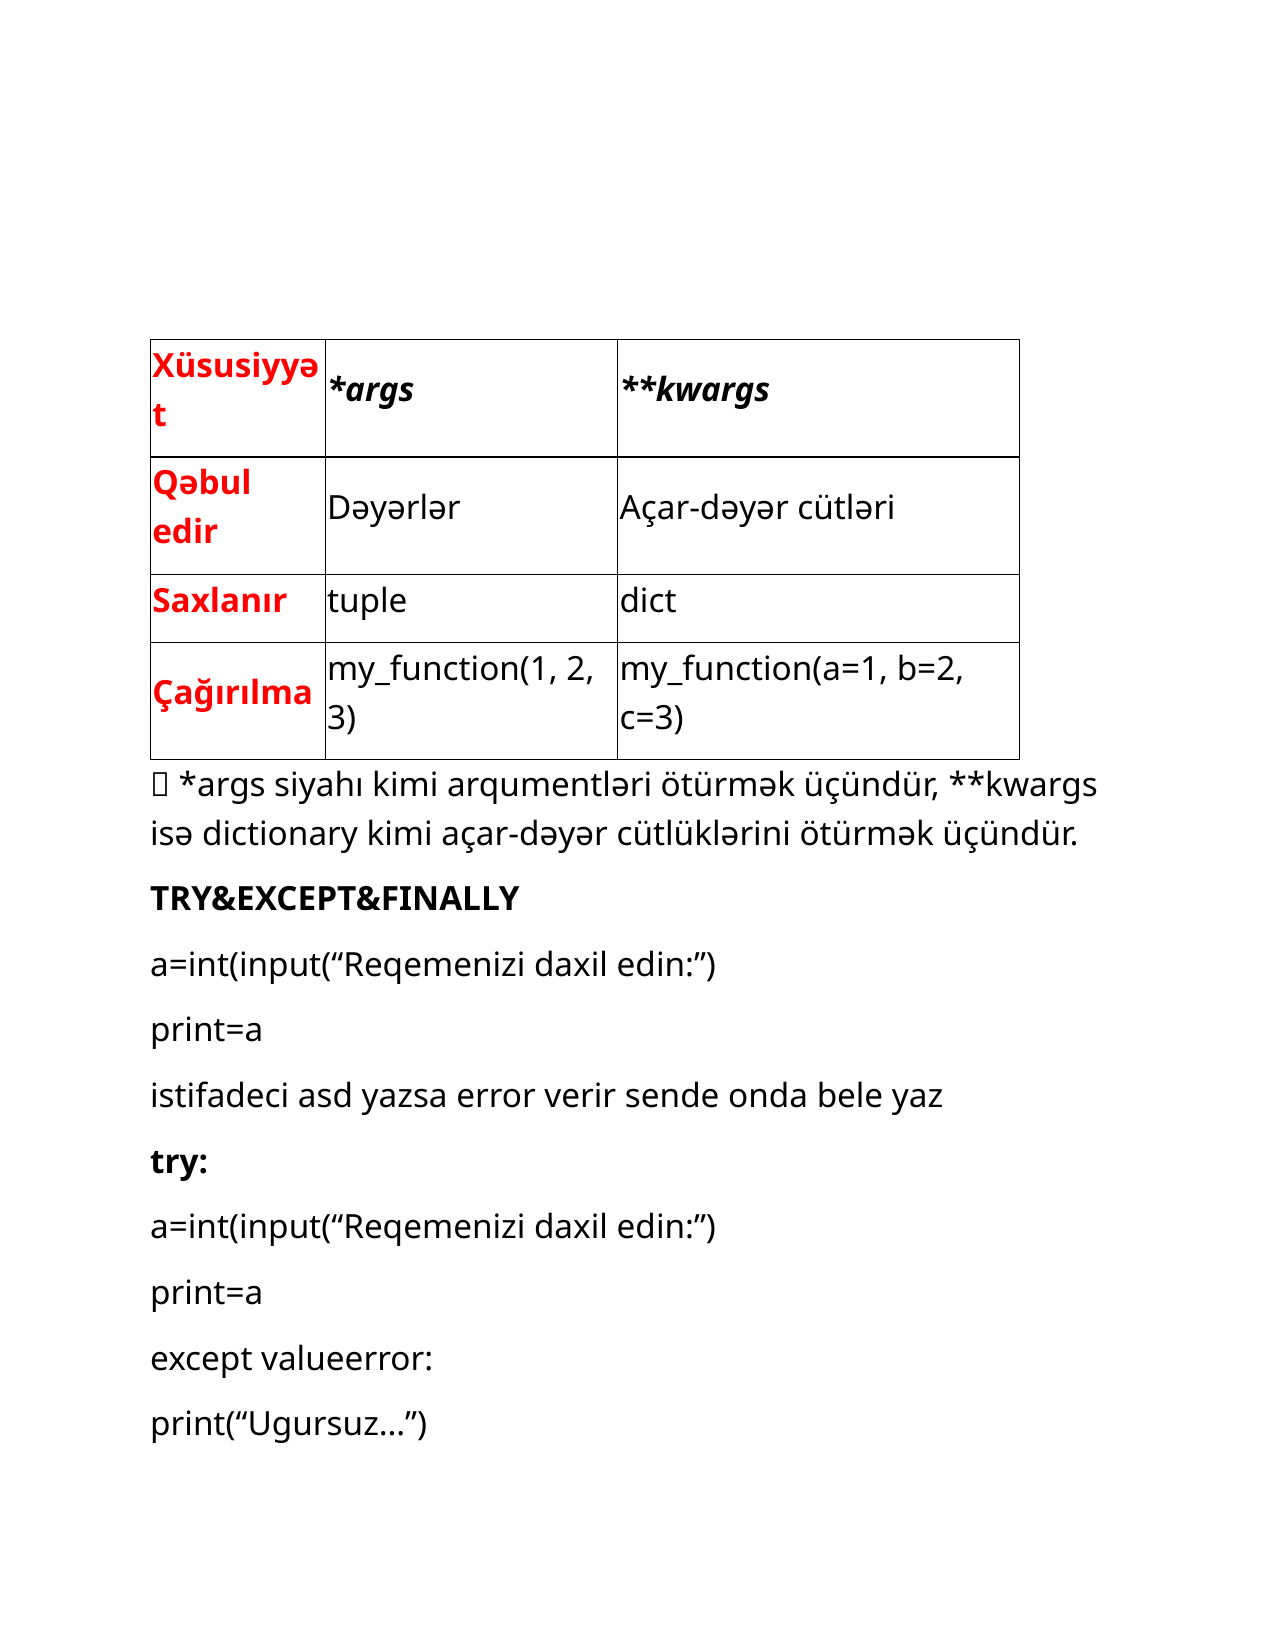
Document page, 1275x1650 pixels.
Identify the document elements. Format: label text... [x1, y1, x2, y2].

table_cell Qəbul edir [151, 458, 325, 574]
table_header Xüsusiyyət [151, 340, 325, 456]
table_header **kwargs [618, 340, 1019, 456]
text a=int(input(“Reqemenizi daxil edin:”) [150, 1203, 1125, 1248]
text TRY&EXCEPT&FINALLY [150, 875, 1125, 920]
table_cell Dəyərlər [326, 458, 617, 574]
table_cell my_function(a=1, b=2, c=3) [618, 643, 1019, 759]
text 📌 *args siyahı kimi arqumentləri ötürmək üçündür, **kwargs isə dictionary kimi açar-dəyər cütlüklərini ötürmək üçündür. [150, 760, 1125, 855]
table_cell my_function(1, 2, 3) [326, 643, 617, 759]
table_cell dict [618, 575, 1019, 642]
text print=a [150, 1269, 1125, 1314]
table_cell Çağırılma [151, 643, 325, 759]
table_cell Açar-dəyər cütləri [618, 458, 1019, 574]
text print(“Ugursuz…”) [150, 1400, 1125, 1445]
text except valueerror: [150, 1334, 1125, 1380]
text print=a [150, 1006, 1125, 1052]
table_header *args [326, 340, 617, 456]
text istifadeci asd yazsa error verir sende onda bele yaz [150, 1072, 1125, 1117]
table_cell Saxlanır [151, 575, 325, 642]
text try: [150, 1137, 1125, 1183]
text a=int(input(“Reqemenizi daxil edin:”) [150, 941, 1125, 986]
table_cell tuple [326, 575, 617, 642]
